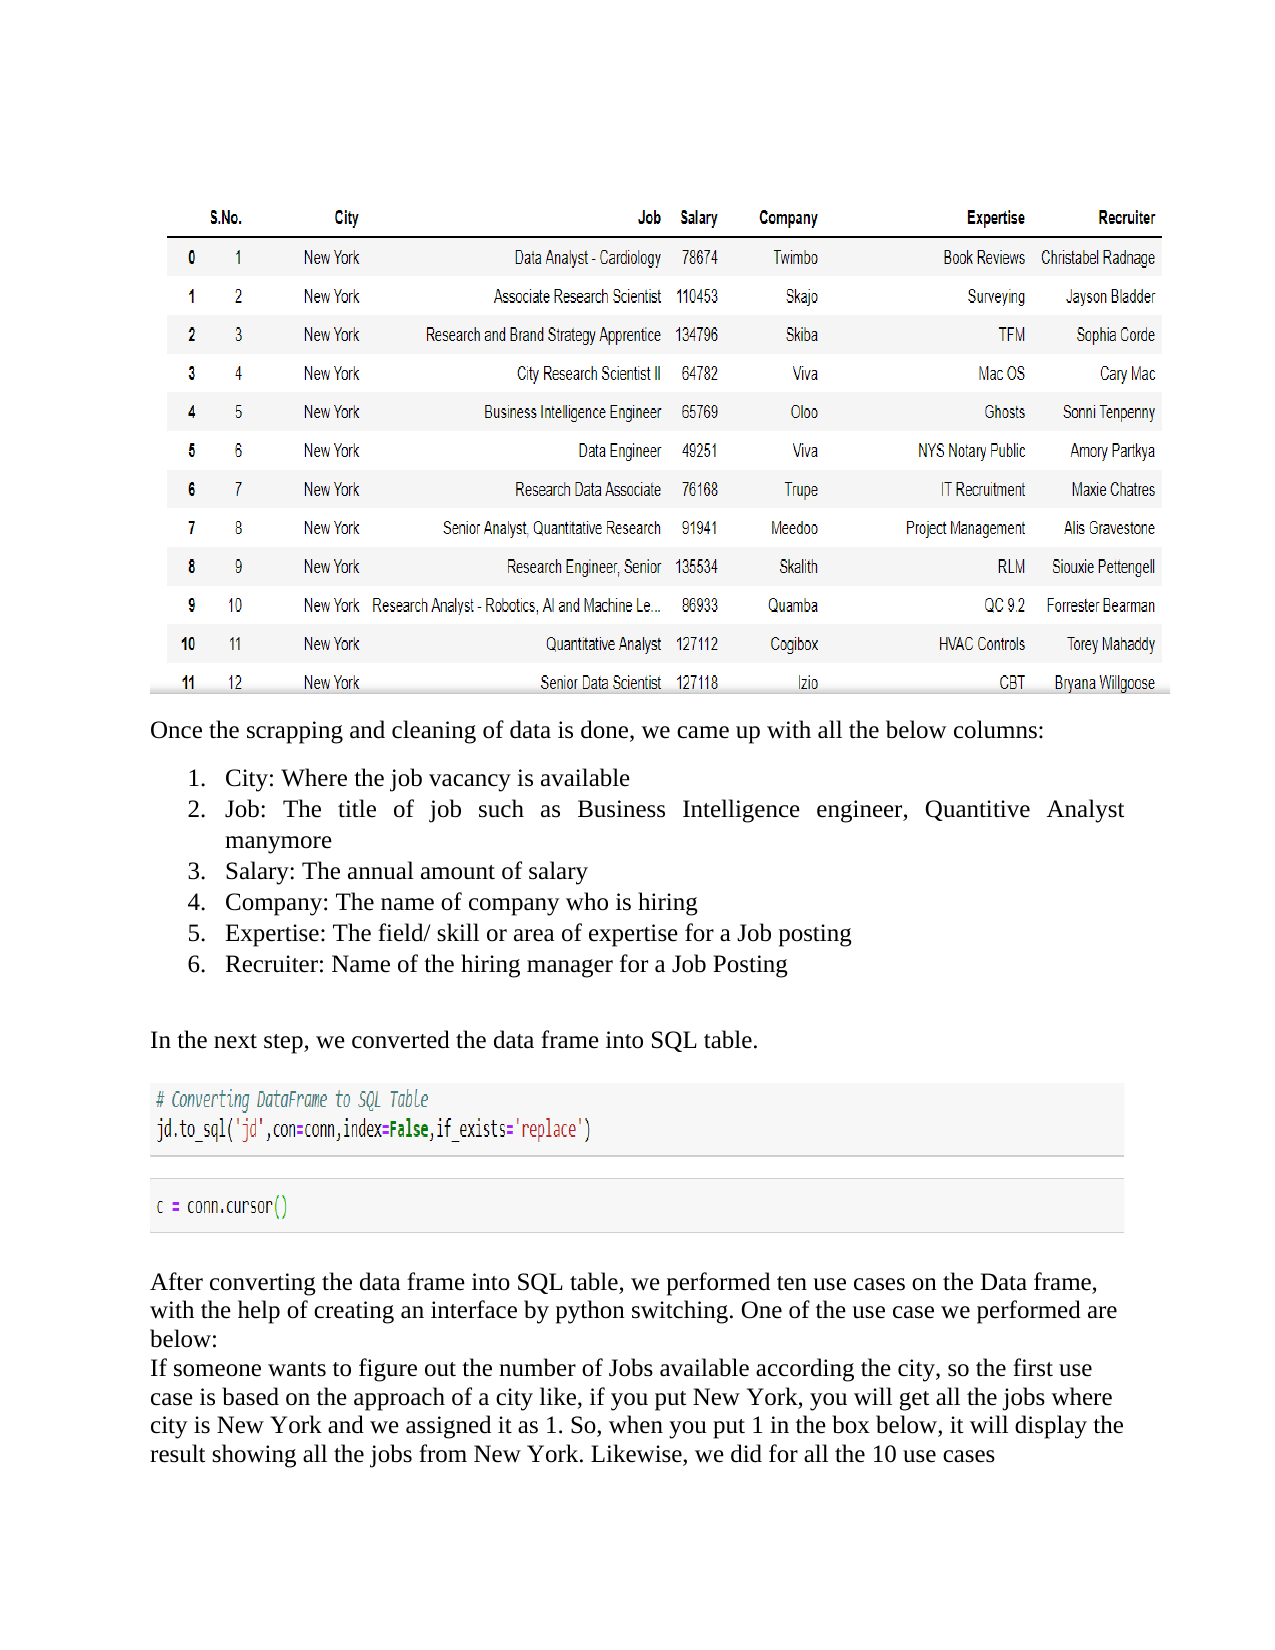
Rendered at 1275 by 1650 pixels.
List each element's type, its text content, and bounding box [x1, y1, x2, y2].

list Salary: The annual amount of salary [187, 856, 1125, 885]
list Job: The title of job such as Business Intelligence engineer, Quantitive Analyst manymore [187, 794, 1125, 854]
text If someone wants to figure out the number of Jobs available according the city, so the first use case is based on the approach of a city like, if you put New York, you will get all the jobs where city is New York and we assigned it as 1. So, when you put 1 in the box below, it will display the result showing all the jobs from New York. Likewise, we did for all the 10 use cases [150, 1353, 1125, 1468]
text After converting the data frame into SQL table, we performed ten use cases on the Data frame, with the help of creating an interface by python switching. One of the use case we performed are below: [150, 1267, 1125, 1353]
picture [150, 207, 1171, 697]
text Once the scrapping and cleaning of data is done, we came up with all the below columns: [150, 715, 1125, 744]
text In the next step, we converted the data frame into SQL table. [150, 1026, 1125, 1054]
list Company: The name of company who is hiring [187, 887, 1125, 916]
picture [150, 1083, 1125, 1238]
list Expertise: The field/ skill or area of expertise for a Job posting [187, 918, 1125, 947]
list Recruiter: Name of the hiring manager for a Job Posting [187, 949, 1125, 978]
list City: Where the job vacancy is available [187, 763, 1125, 792]
